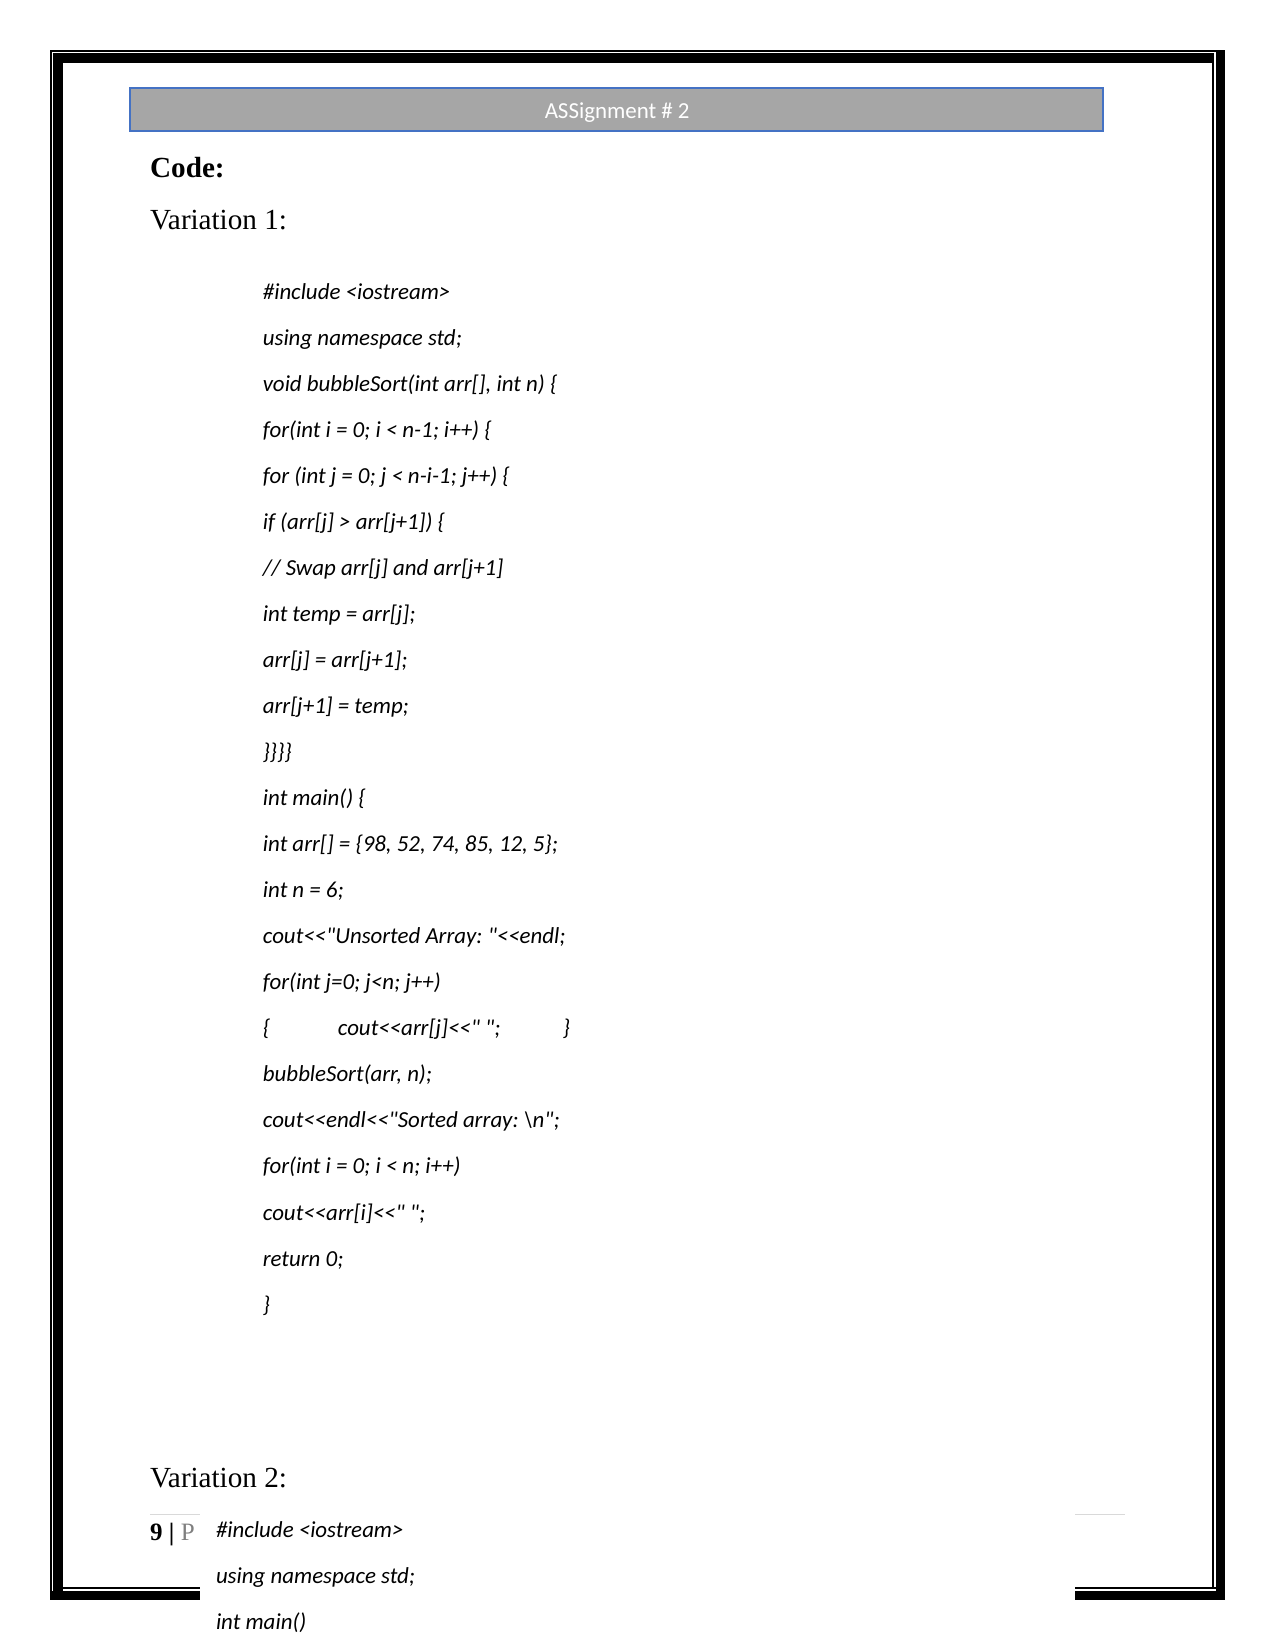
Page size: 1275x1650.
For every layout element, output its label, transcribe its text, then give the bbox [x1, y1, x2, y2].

text Variation 2: [150, 1460, 1125, 1494]
text Code: [150, 150, 1125, 183]
text Variation 1: [150, 202, 1125, 235]
